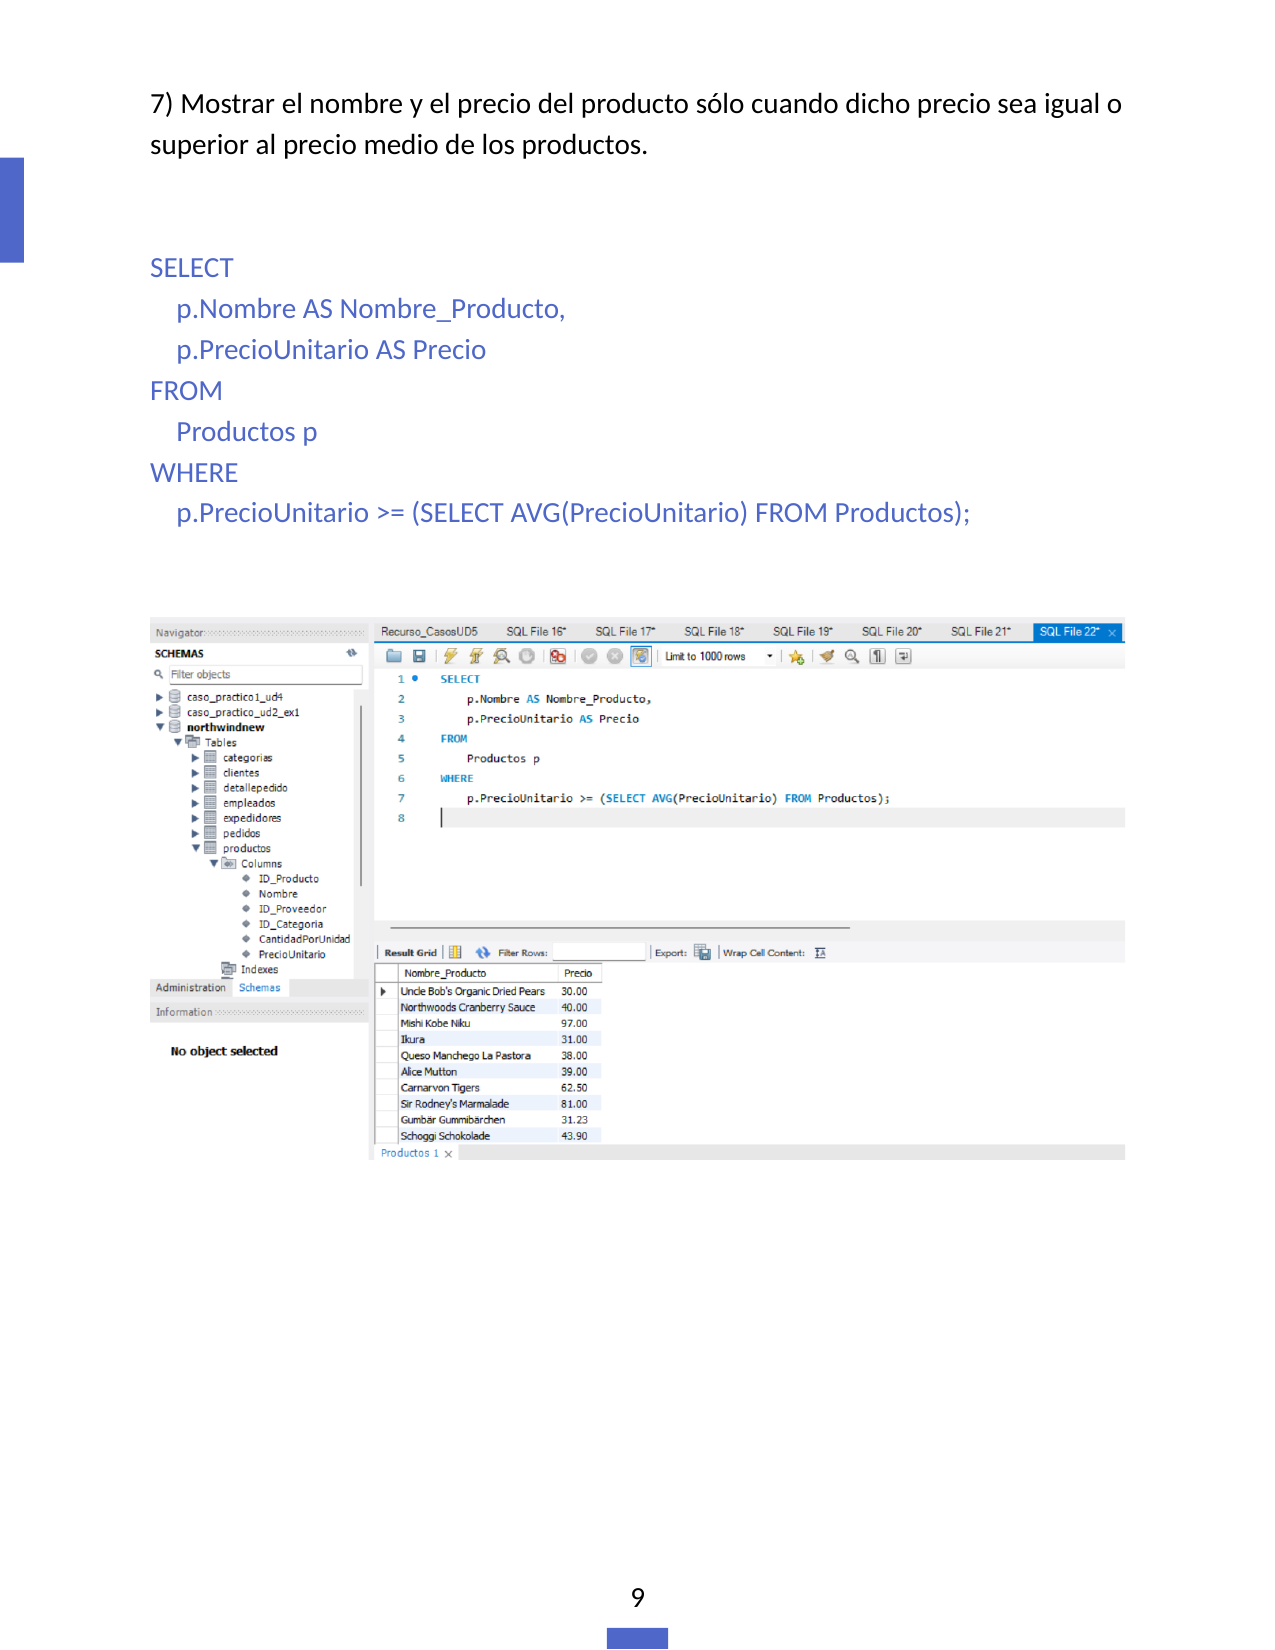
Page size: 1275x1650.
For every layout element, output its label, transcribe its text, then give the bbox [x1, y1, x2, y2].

text FROM [150, 372, 1125, 407]
text p.Nombre AS Nombre_Producto, [150, 290, 1125, 326]
text p.PrecioUnitario AS Precio [150, 331, 1125, 366]
text WHERE [150, 454, 1125, 489]
text 7) Mostrar el nombre y el precio del producto sólo cuando dicho precio sea igual o superior al precio medio de los productos. [150, 85, 1125, 162]
text Productos p [150, 413, 1125, 448]
picture [150, 617, 1125, 1160]
text SELECT [150, 249, 1125, 284]
text p.PrecioUnitario >= (SELECT AVG(PrecioUnitario) FROM Productos); [150, 494, 1125, 530]
